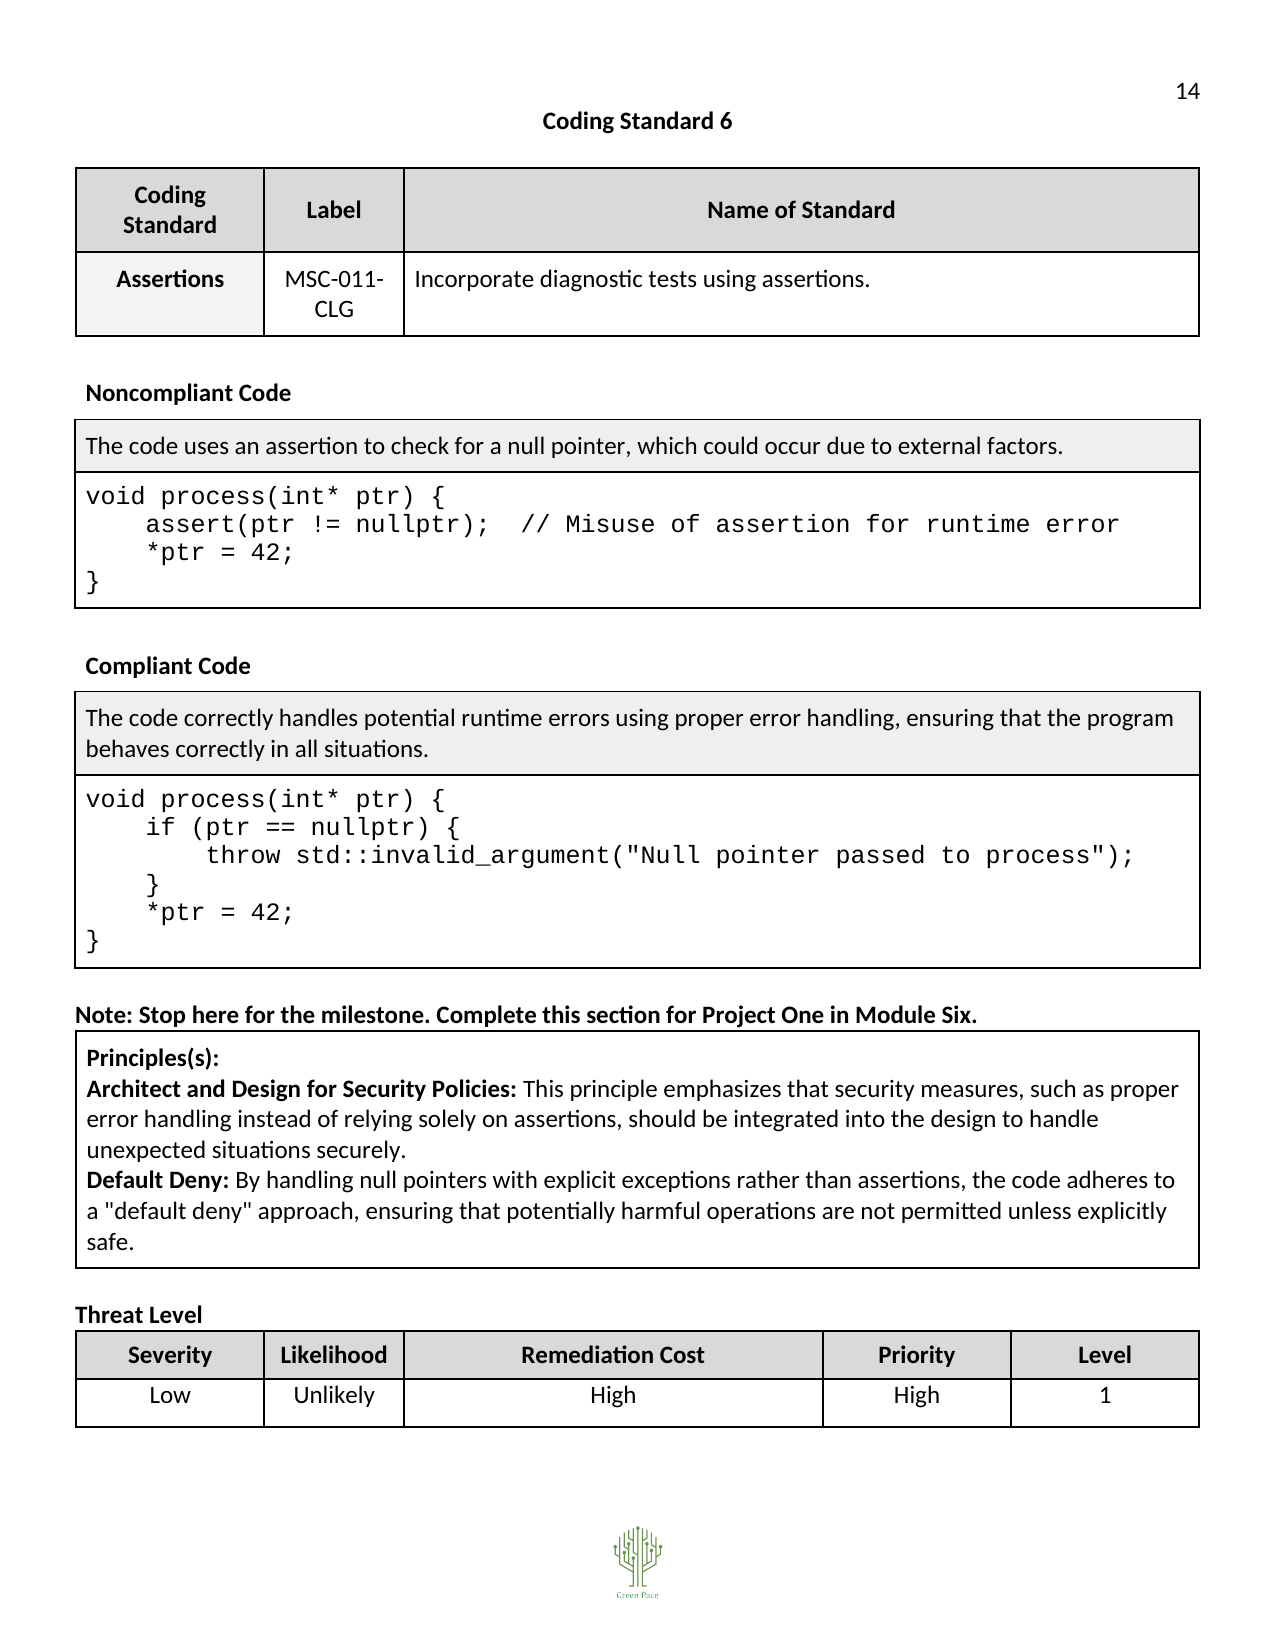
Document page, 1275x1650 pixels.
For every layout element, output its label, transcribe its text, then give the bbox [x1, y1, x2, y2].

table_header Level [1012, 1332, 1198, 1378]
text Threat Level [75, 1299, 1200, 1330]
table_cell The code uses an assertion to check for a null pointer, which could occur due to external factors. [76, 420, 1199, 471]
table_cell MSC-011-CLG [265, 253, 403, 334]
table_header Principles(s): Architect and Design for Security Policies: This principle emphasizes that security measures, such as proper error handling instead of relying solely on assertions, should be integrated into the design to handle unexpected situations securely. Default Deny: By handling null pointers with explicit exceptions rather than assertions, the code adheres to a "default deny" approach, ensuring that potentially harmful operations are not permitted unless explicitly safe. [77, 1032, 1198, 1267]
table_cell void process(int* ptr) { assert(ptr != nullptr); // Misuse of assertion for runtime error *ptr = 42; } [76, 473, 1199, 607]
table_cell High [405, 1380, 822, 1426]
table_cell Assertions [77, 253, 263, 334]
table_header Coding Standard [77, 169, 263, 251]
table_header Severity [77, 1332, 263, 1378]
table_header Likelihood [265, 1332, 403, 1378]
table_cell The code correctly handles potential runtime errors using proper error handling, ensuring that the program behaves correctly in all situations. [76, 692, 1199, 774]
picture [605, 1521, 670, 1606]
table_header Remediation Cost [405, 1332, 822, 1378]
table_header Priority [824, 1332, 1010, 1378]
text Note: Stop here for the milestone. Complete this section for Project One in Module Six. [75, 999, 1200, 1030]
table_header Compliant Code [75, 640, 1200, 691]
table_cell Low [77, 1380, 263, 1426]
table_header Noncompliant Code [75, 367, 1200, 418]
table_cell void process(int* ptr) { if (ptr == nullptr) { throw std::invalid_argument("Null pointer passed to process"); } *ptr = 42; } [76, 776, 1199, 967]
table_cell 1 [1012, 1380, 1198, 1426]
table_cell High [824, 1380, 1010, 1426]
table_cell Incorporate diagnostic tests using assertions. [405, 253, 1198, 334]
table_cell Unlikely [265, 1380, 403, 1426]
table_header Label [265, 169, 403, 251]
subtitle Coding Standard 6 [75, 106, 1200, 136]
table_header Name of Standard [405, 169, 1198, 251]
